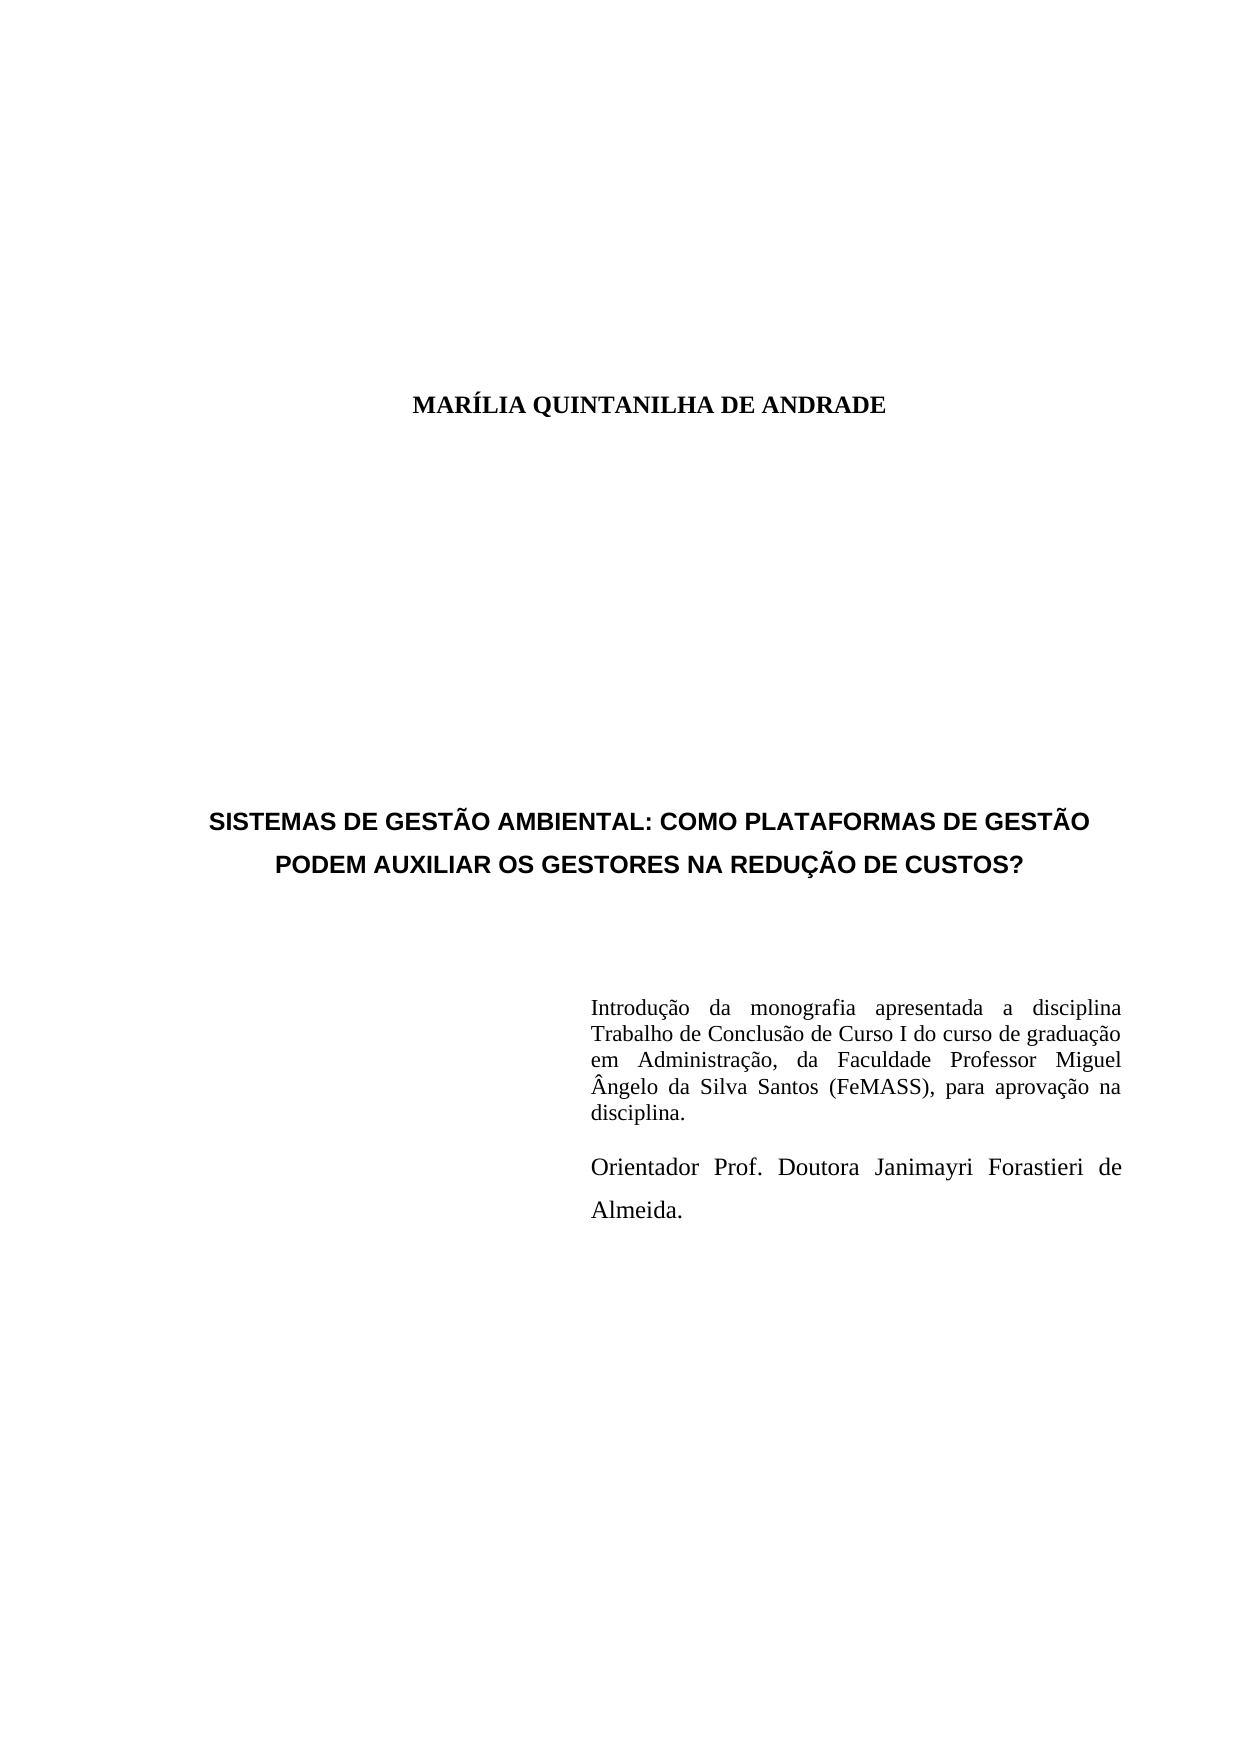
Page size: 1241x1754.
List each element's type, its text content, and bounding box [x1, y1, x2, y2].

text MARÍLIA QUINTANILHA DE ANDRADE [177, 390, 1122, 419]
text Introdução da monografia apresentada a disciplina Trabalho de Conclusão de Curso I do curso de graduação em Administração, da Faculdade Professor Miguel Ângelo da Silva Santos (FeMASS), para aprovação na disciplina. [591, 994, 1122, 1126]
text Orientador Prof. Doutora Janimayri Forastieri de Almeida. [591, 1152, 1122, 1224]
text SISTEMAS DE GESTÃO AMBIENTAL: COMO PLATAFORMAS DE GESTÃO PODEM AUXILIAR OS GESTORES NA REDUÇÃO DE CUSTOS? [177, 807, 1122, 879]
